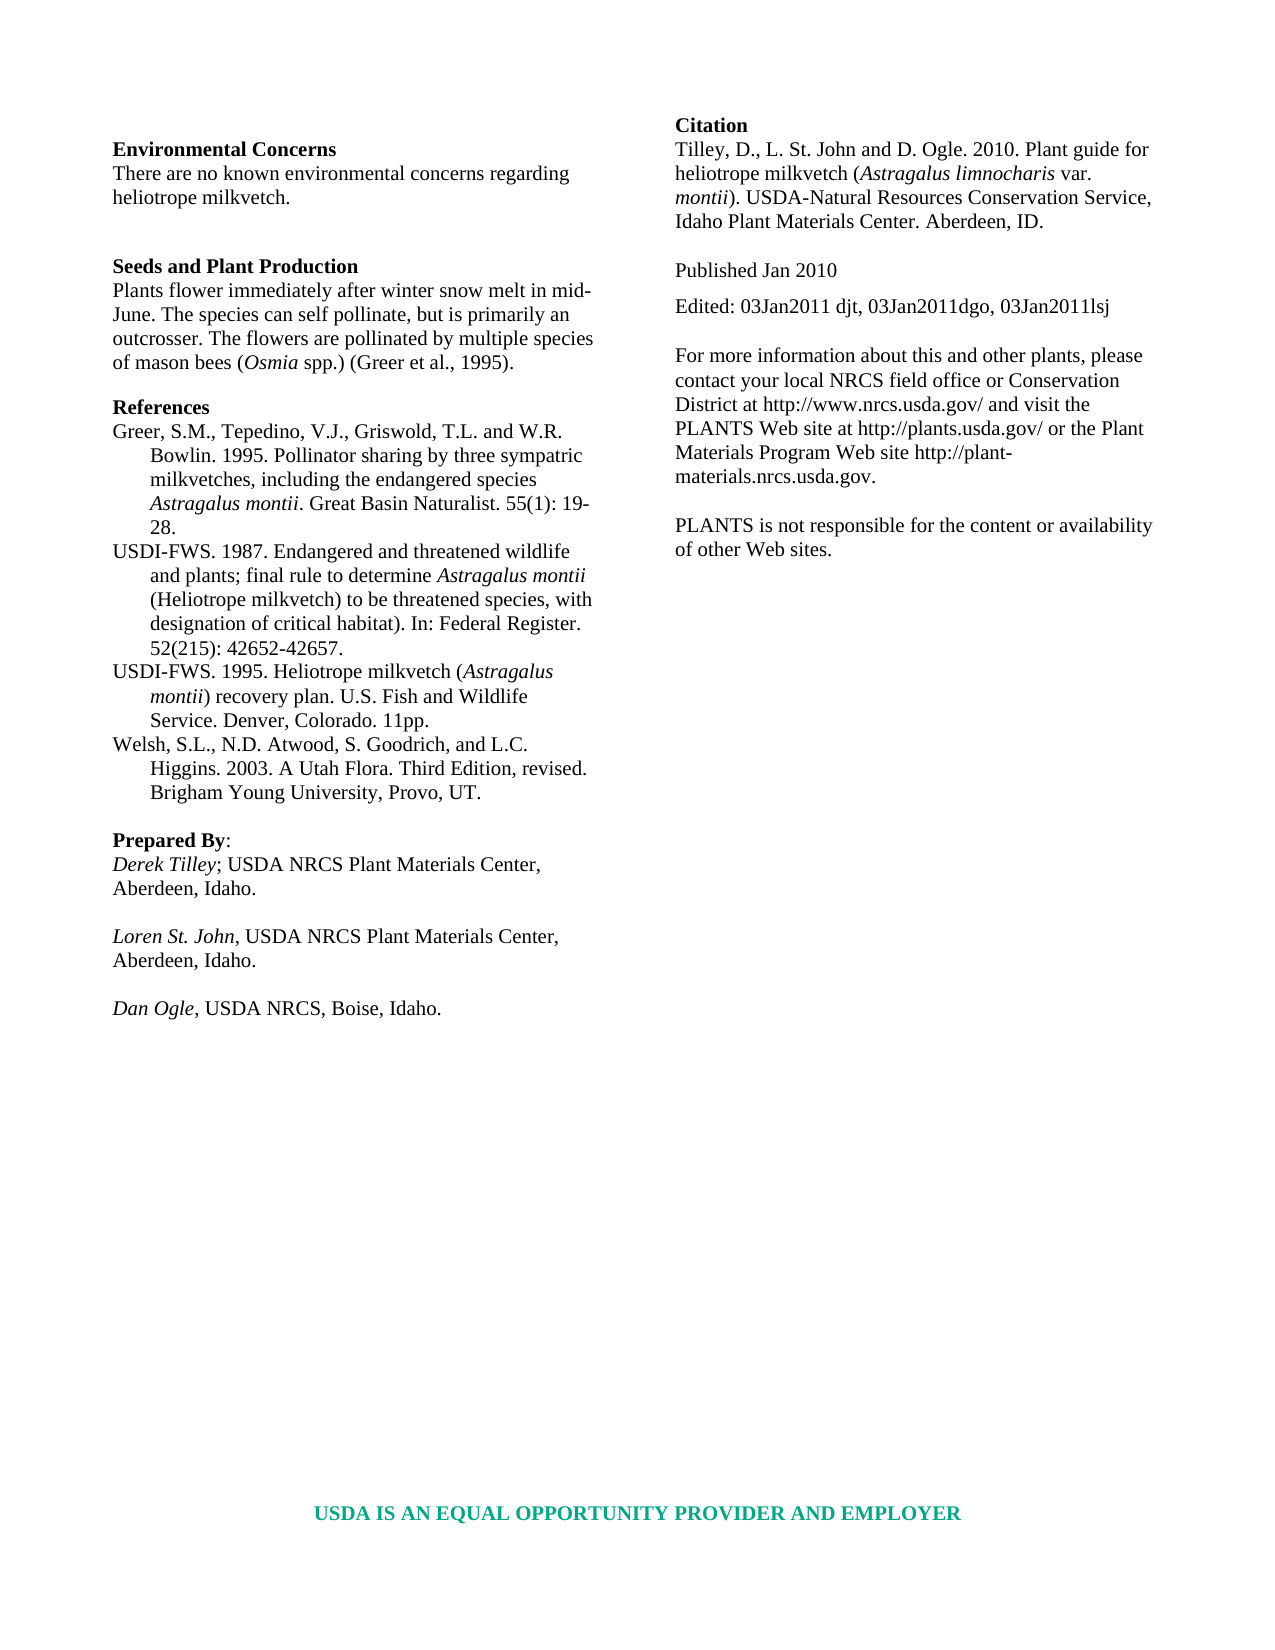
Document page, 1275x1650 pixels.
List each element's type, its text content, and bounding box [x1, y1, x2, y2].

text Tilley, D., L. St. John and D. Ogle. 2010. Plant guide for heliotrope milkvetch (Astragalus limnocharis var. montii). USDA-Natural Resources Conservation Service, Idaho Plant Materials Center. [675, 137, 1162, 233]
text Published Jan 2010 [675, 258, 1162, 282]
text Loren St. John, USDA NRCS Plant Materials Center, Aberdeen, Idaho. [112, 924, 600, 972]
subtitle Environmental Concerns [112, 137, 600, 161]
text USDI-FWS. 1987. Endangered and threatened wildlife and plants; final rule to determine Astragalus montii (Heliotrope milkvetch) to be threatened species, with designation of critical habitat). In: Federal Register. 52(215): 42652-42657. [112, 539, 600, 659]
text Prepared By: [112, 828, 600, 852]
text USDI-FWS. 1995. Heliotrope milkvetch (Astragalus montii) recovery plan. U.S. Fish and Wildlife Service. Denver, Colorado. 11pp. [112, 659, 600, 732]
text For more information about this and other plants, please contact your local NRCS field office or Conservation District at http://www.nrcs.usda.gov/ and visit the PLANTS Web site at http://plants.usda.gov/ or the Plant Materials Program Web site http://plant-materials.nrcs.usda.gov. [675, 343, 1162, 488]
subtitle Citation [675, 112, 1162, 137]
text There are no known environmental concerns regarding heliotrope milkvetch. [112, 161, 600, 209]
text Edited: 03Jan2011 djt, 03Jan2011dgo, 03Jan2011lsj [675, 294, 1162, 318]
subtitle Seeds and Plant Production [112, 254, 600, 278]
text Dan Ogle, USDA NRCS, Boise, Idaho. [112, 996, 600, 1020]
text Derek Tilley; USDA NRCS Plant Materials Center, Aberdeen, Idaho. [112, 852, 600, 900]
text PLANTS is not responsible for the content or availability of other Web sites. [675, 513, 1162, 561]
text Plants flower immediately after winter snow melt in mid-June. The species can self pollinate, but is primarily an outcrosser. The flowers are pollinated by multiple species of mason bees (Osmia spp.) (Greer et al., 1995). [112, 278, 600, 374]
subtitle References [112, 395, 600, 419]
text Greer, S.M., Tepedino, V.J., Griswold, T.L. and W.R. Bowlin. 1995. Pollinator sharing by three sympatric milkvetches, including the endangered species Astragalus montii. Great Basin Naturalist. 55(1): 19-28. [112, 419, 600, 539]
text USDA IS AN EQUAL OPPORTUNITY PROVIDER AND EMPLOYER [112, 1501, 1162, 1525]
text Welsh, S.L., N.D. Atwood, S. Goodrich, and L.C. Higgins. 2003. A Flora. Third Edition, revised. Brigham Young University, Provo, UT. [112, 732, 600, 804]
